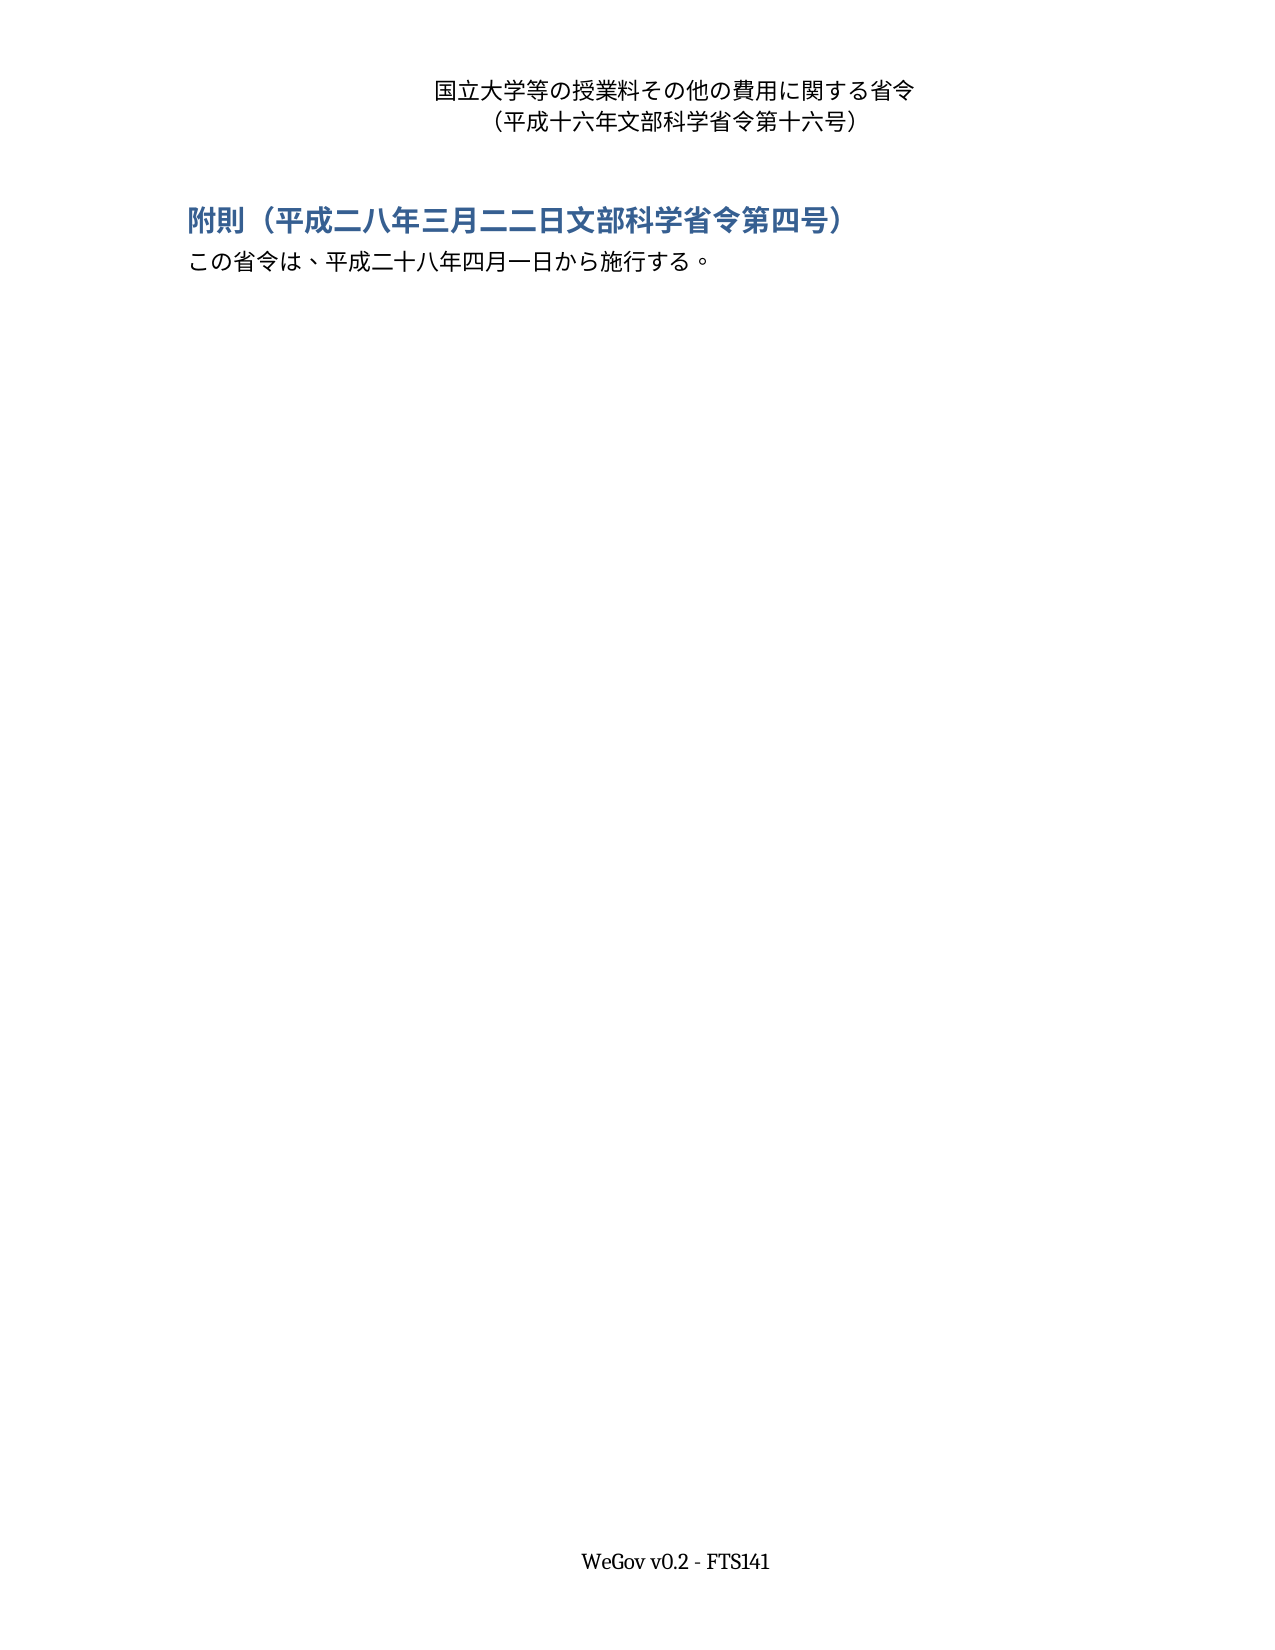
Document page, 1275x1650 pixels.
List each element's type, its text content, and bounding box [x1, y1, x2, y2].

subtitle 附則（平成二八年三月二二日文部科学省令第四号） [187, 200, 1087, 240]
text この省令は、平成二十八年四月一日から施行する。 [187, 246, 1087, 277]
